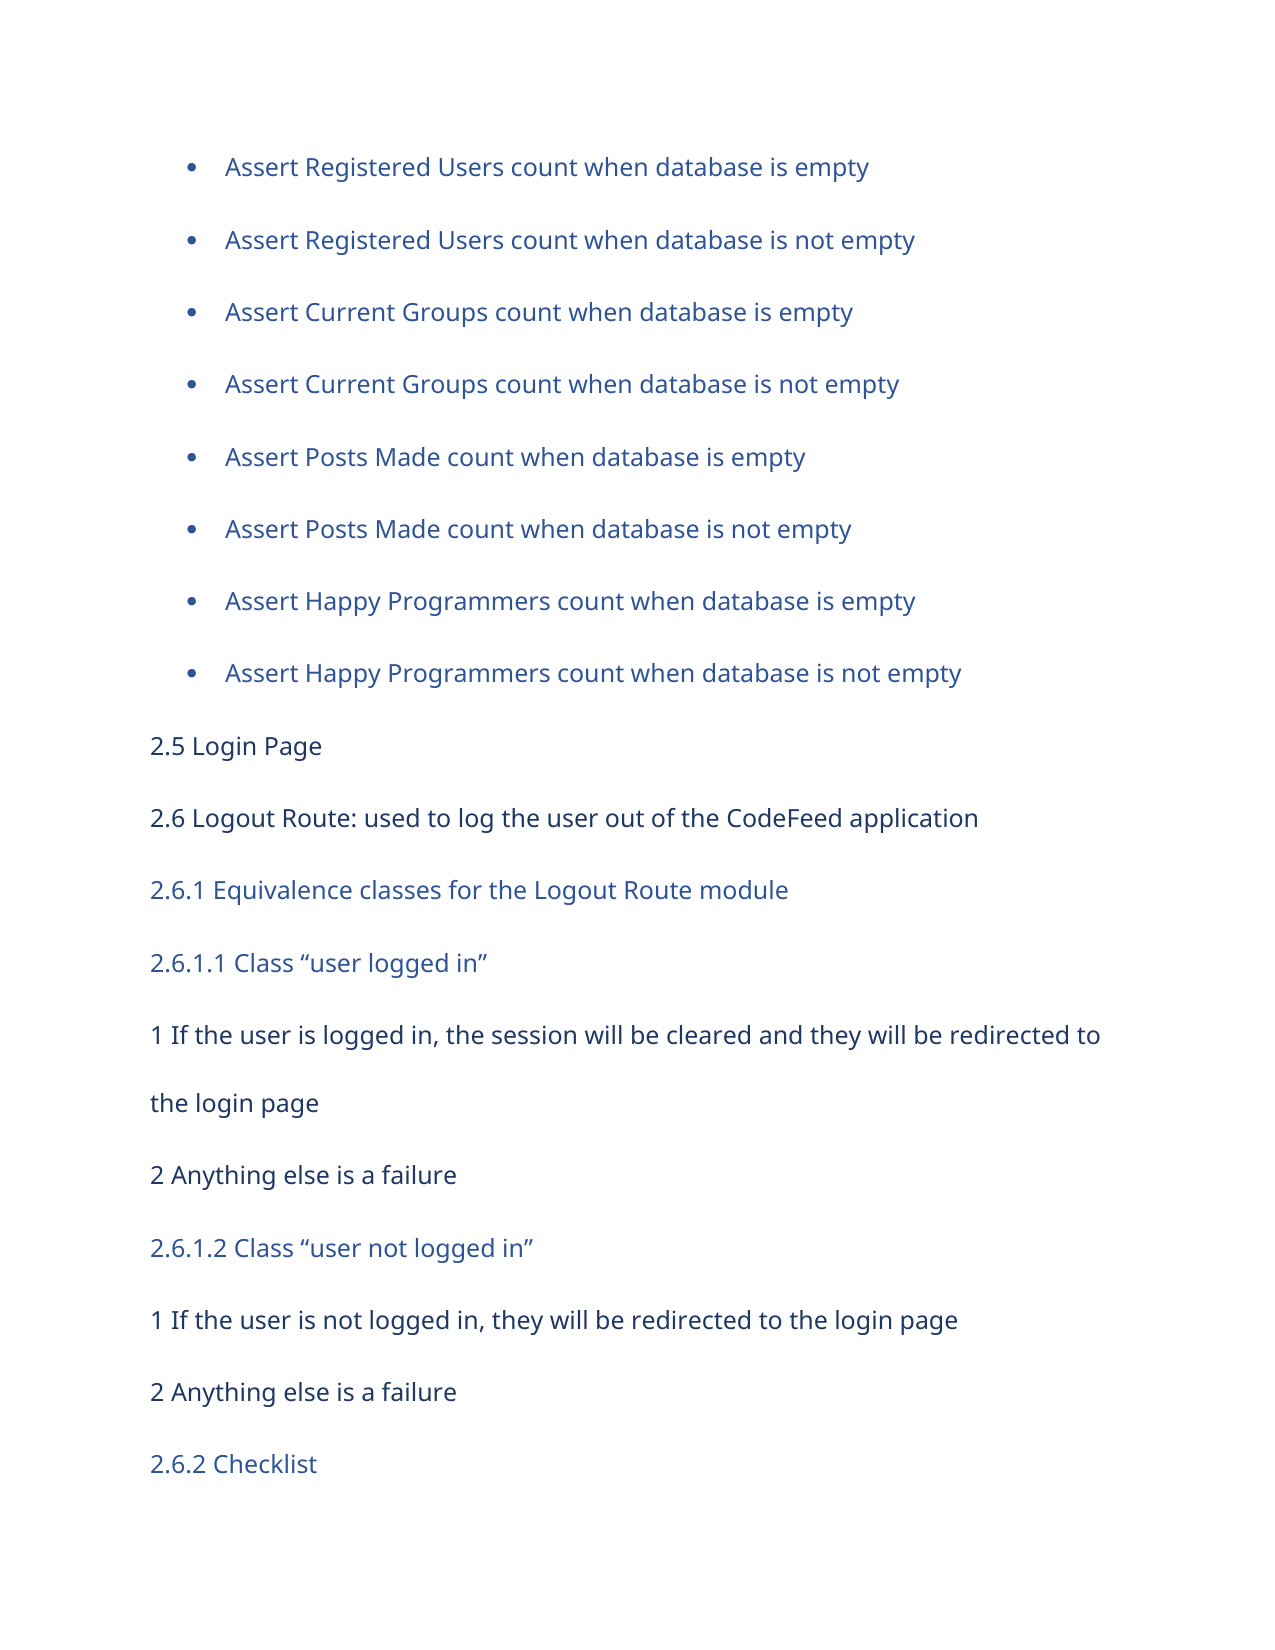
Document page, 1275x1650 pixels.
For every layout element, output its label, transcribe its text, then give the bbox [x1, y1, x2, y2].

subtitle 2 Anything else is a failure [150, 1375, 1125, 1409]
subtitle 2.5 Login Page [150, 728, 1125, 762]
subtitle 2.6.1.2 Class “user not logged in” [150, 1230, 1125, 1264]
subtitle Assert Happy Programmers count when database is not empty [187, 656, 1125, 690]
subtitle 2.6 Logout Route: used to log the user out of the CodeFeed application [150, 801, 1125, 835]
subtitle 2 Anything else is a failure [150, 1158, 1125, 1192]
subtitle Assert Registered Users count when database is empty [187, 150, 1125, 184]
subtitle 1 If the user is logged in, the session will be cleared and they will be redirected to the login page [150, 1017, 1125, 1120]
subtitle 2.6.1.1 Class “user logged in” [150, 945, 1125, 979]
subtitle Assert Posts Made count when database is empty [187, 439, 1125, 473]
subtitle 1 If the user is not logged in, they will be redirected to the login page [150, 1302, 1125, 1337]
subtitle Assert Registered Users count when database is not empty [187, 222, 1125, 256]
subtitle 2.6.1 Equivalence classes for the Logout Route module [150, 873, 1125, 907]
subtitle Assert Happy Programmers count when database is empty [187, 584, 1125, 618]
subtitle Assert Current Groups count when database is empty [187, 294, 1125, 329]
subtitle Assert Current Groups count when database is not empty [187, 367, 1125, 401]
subtitle Assert Posts Made count when database is not empty [187, 511, 1125, 546]
subtitle 2.6.2 Checklist [150, 1447, 1125, 1481]
